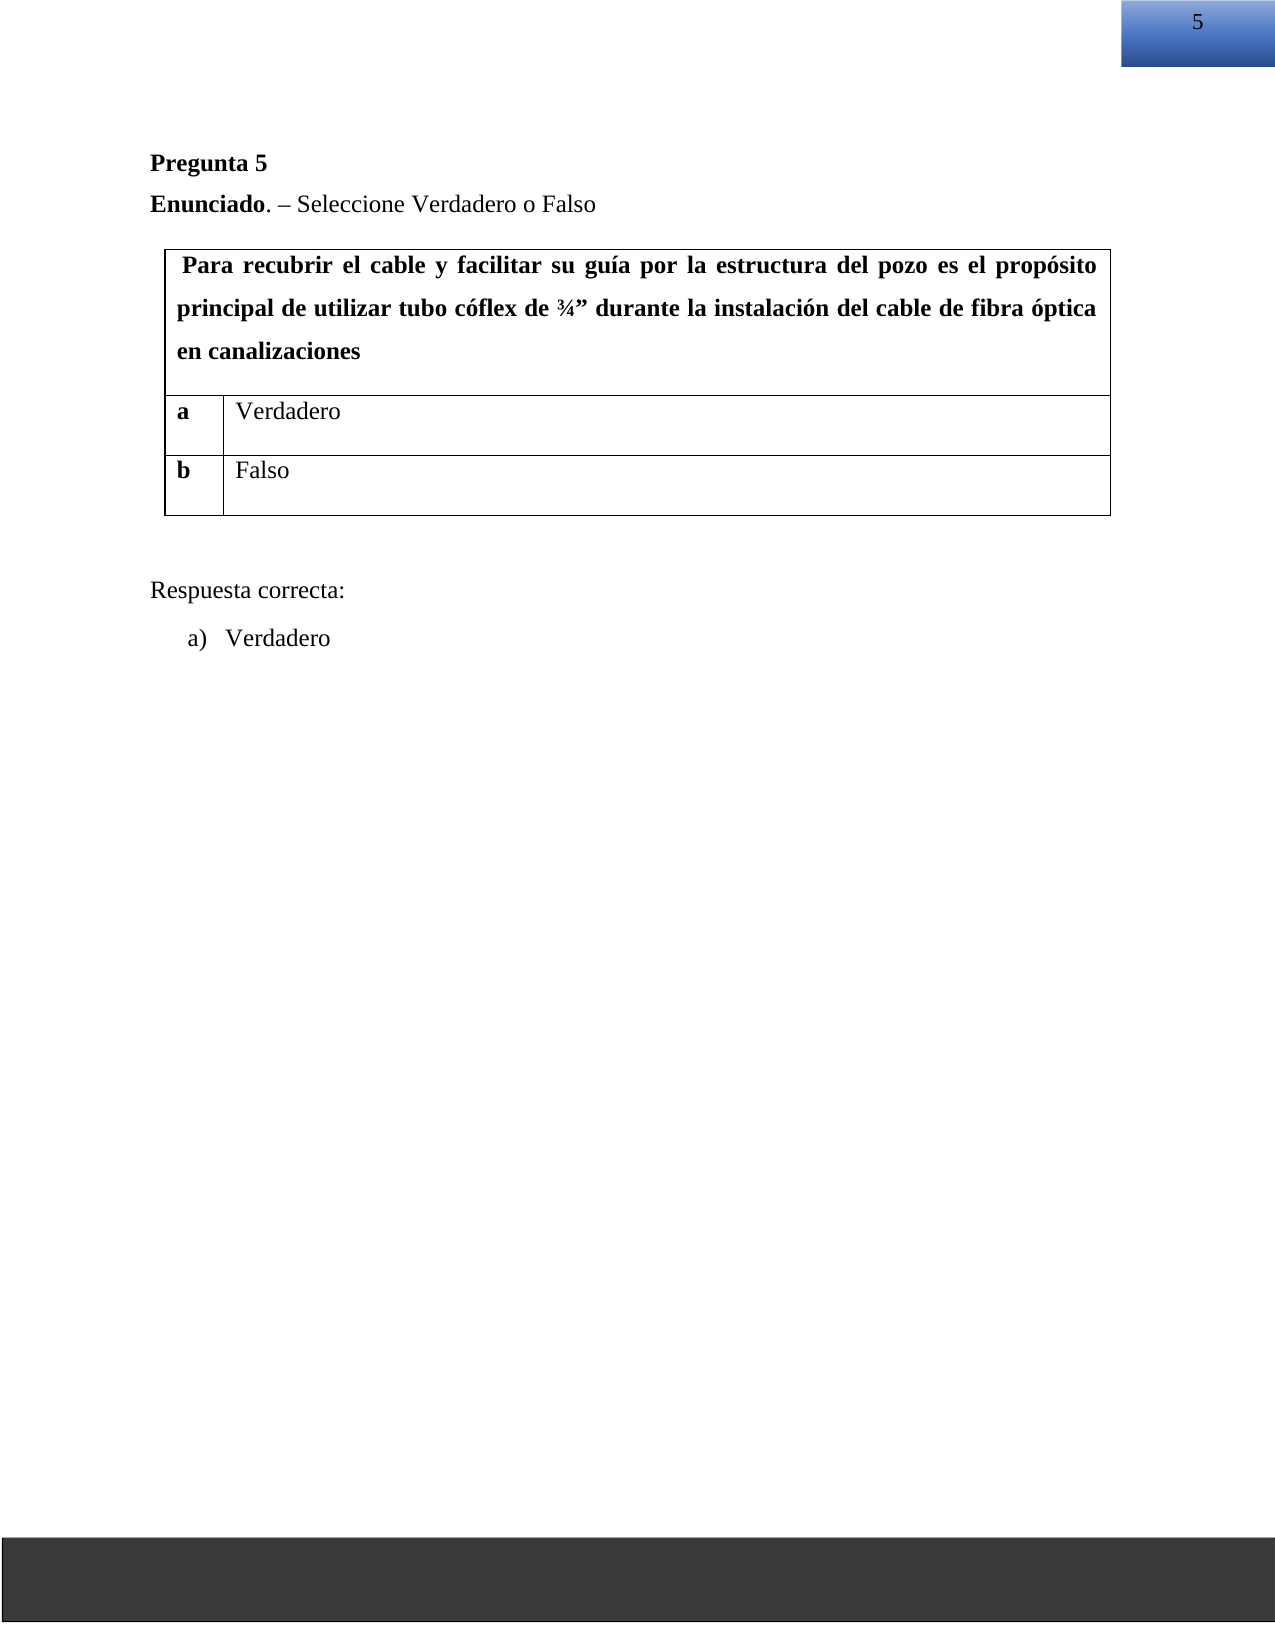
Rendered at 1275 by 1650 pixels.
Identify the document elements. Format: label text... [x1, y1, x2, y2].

table_cell Falso [224, 456, 1110, 514]
subtitle Pregunta 5 [150, 148, 1135, 177]
table_cell a [166, 396, 223, 455]
table_cell Verdadero [224, 396, 1110, 455]
text Enunciado. – Seleccione Verdadero o Falso [150, 189, 1135, 218]
text Respuesta correcta: [150, 575, 1135, 604]
list Verdadero [187, 623, 1135, 652]
picture [1121, 0, 1275, 67]
table_cell b [166, 456, 223, 514]
table_header Para recubrir el cable y facilitar su guía por la estructura del pozo es el propósito principal de utilizar tubo cóflex de ¾” durante la instalación del cable de fibra óptica en canalizaciones [166, 250, 1110, 395]
